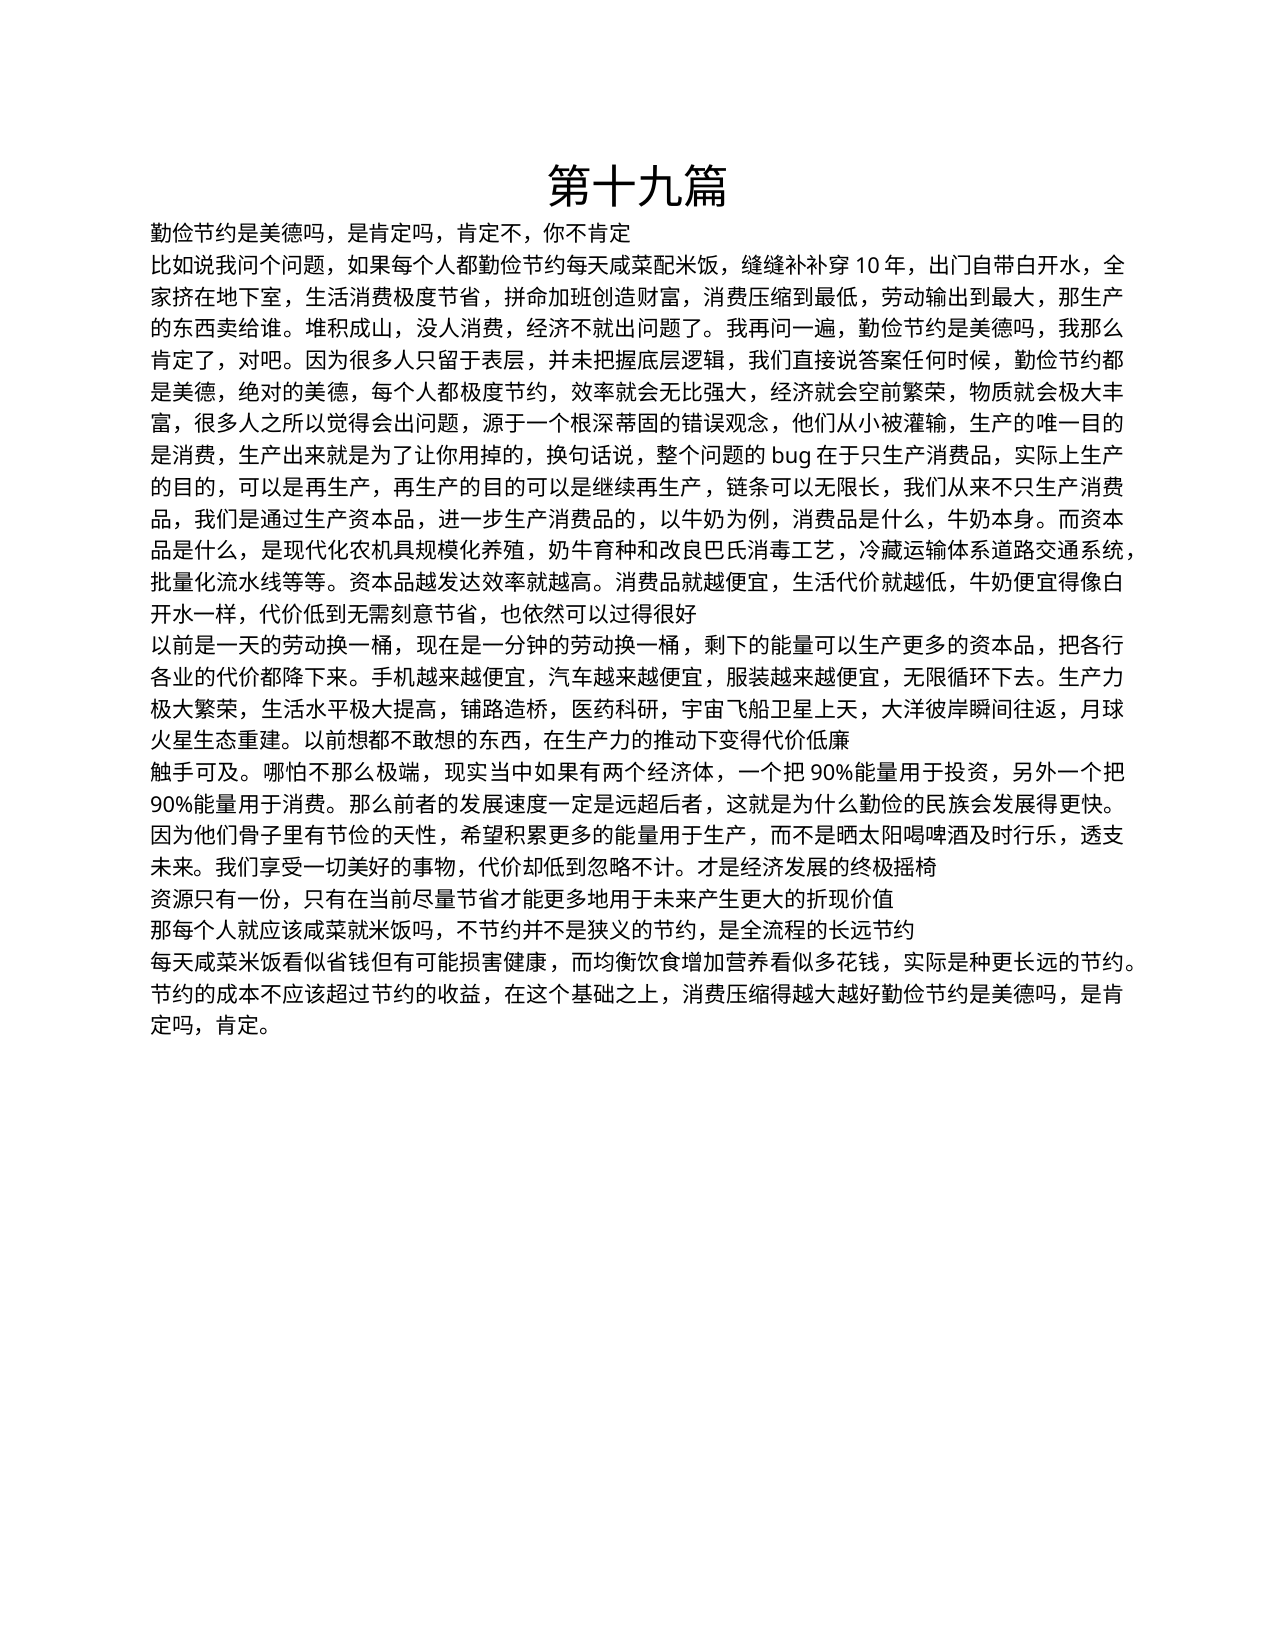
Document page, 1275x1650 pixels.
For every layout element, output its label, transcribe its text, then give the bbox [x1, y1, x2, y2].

text 每天咸菜米饭看似省钱但有可能损害健康，而均衡饮食增加营养看似多花钱，实际是种更长远的节约。节约的成本不应该超过节约的收益，在这个基础之上，消费压缩得越大越好勤俭节约是美德吗，是肯定吗，肯定。 [150, 945, 1125, 1040]
text 以前是一天的劳动换一桶，现在是一分钟的劳动换一桶，剩下的能量可以生产更多的资本品，把各行各业的代价都降下来。手机越来越便宜，汽车越来越便宜，服装越来越便宜，无限循环下去。生产力极大繁荣，生活水平极大提高，铺路造桥，医药科研，宇宙飞船卫星上天，大洋彼岸瞬间往返，月球火星生态重建。以前想都不敢想的东西，在生产力的推动下变得代价低廉 [150, 628, 1125, 755]
text 触手可及。哪怕不那么极端，现实当中如果有两个经济体，一个把90%能量用于投资，另外一个把90%能量用于消费。那么前者的发展速度一定是远超后者，这就是为什么勤俭的民族会发展得更快。因为他们骨子里有节俭的天性，希望积累更多的能量用于生产，而不是晒太阳喝啤酒及时行乐，透支未来。我们享受一切美好的事物，代价却低到忽略不计。才是经济发展的终极摇椅 [150, 755, 1125, 882]
text 那每个人就应该咸菜就米饭吗，不节约并不是狭义的节约，是全流程的长远节约 [150, 913, 1125, 945]
text 勤俭节约是美德吗，是肯定吗，肯定不，你不肯定 [150, 216, 1125, 248]
text 比如说我问个问题，如果每个人都勤俭节约每天咸菜配米饭，缝缝补补穿10年，出门自带白开水，全家挤在地下室，生活消费极度节省，拼命加班创造财富，消费压缩到最低，劳动输出到最大，那生产的东西卖给谁。堆积成山，没人消费，经济不就出问题了。我再问一遍，勤俭节约是美德吗，我那么肯定了，对吧。因为很多人只留于表层，并未把握底层逻辑，我们直接说答案任何时候，勤俭节约都是美德，绝对的美德，每个人都极度节约，效率就会无比强大，经济就会空前繁荣，物质就会极大丰富，很多人之所以觉得会出问题，源于一个根深蒂固的错误观念，他们从小被灌输，生产的唯一目的是消费，生产出来就是为了让你用掉的，换句话说，整个问题的bug在于只生产消费品，实际上生产的目的，可以是再生产，再生产的目的可以是继续再生产，链条可以无限长，我们从来不只生产消费品，我们是通过生产资本品，进一步生产消费品的，以牛奶为例，消费品是什么，牛奶本身。而资本品是什么，是现代化农机具规模化养殖，奶牛育种和改良巴氏消毒工艺，冷藏运输体系道路交通系统，批量化流水线等等。资本品越发达效率就越高。消费品就越便宜，生活代价就越低，牛奶便宜得像白开水一样，代价低到无需刻意节省，也依然可以过得很好 [150, 248, 1125, 628]
text 资源只有一份，只有在当前尽量节省才能更多地用于未来产生更大的折现价值 [150, 882, 1125, 913]
text 第十九篇 [150, 150, 1125, 216]
